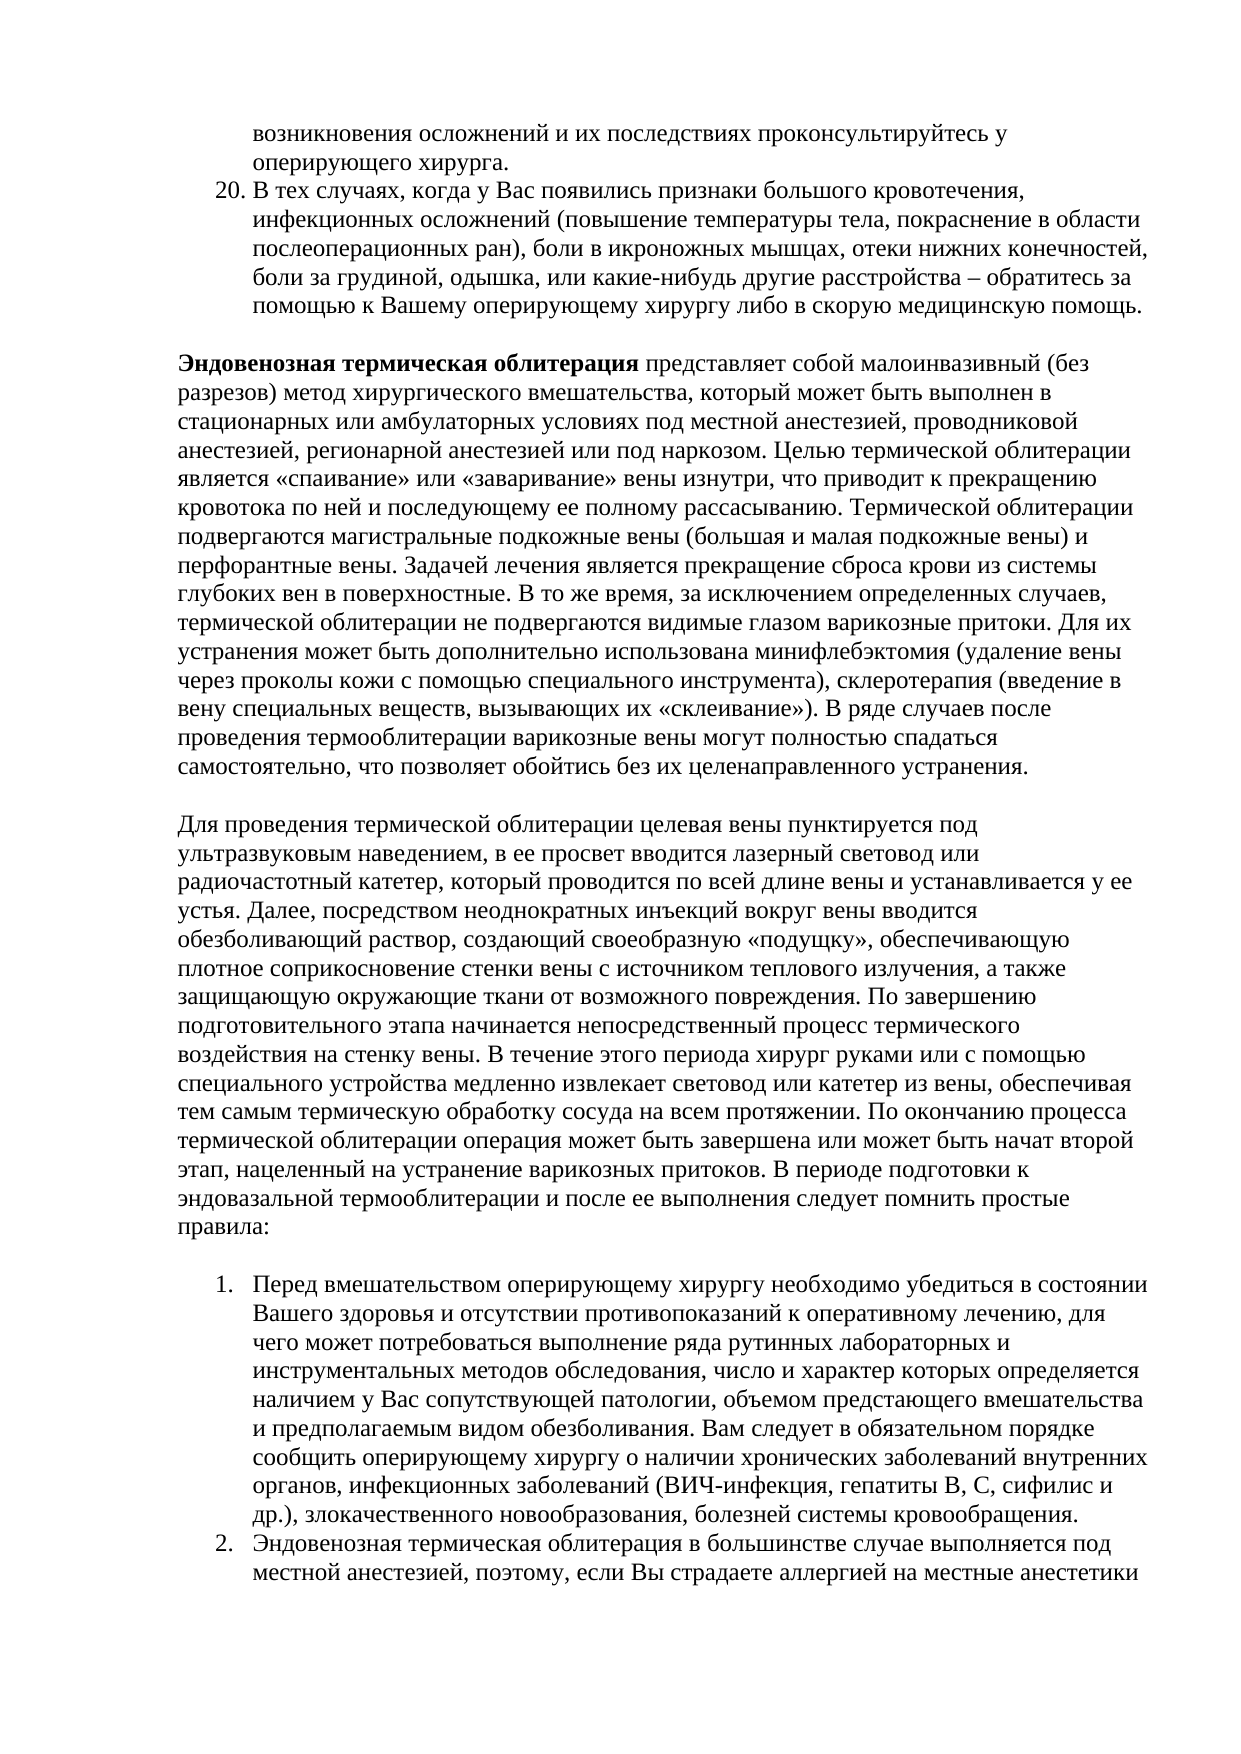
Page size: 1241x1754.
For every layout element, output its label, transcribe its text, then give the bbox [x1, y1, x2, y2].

text Эндовенозная термическая облитерация представляет собой малоинвазивный (без разрезов) метод хирургического вмешательства, который может быть выполнен в стационарных или амбулаторных условиях под местной анестезией, проводниковой анестезией, регионарной анестезией или под наркозом. Целью термической облитерации является «спаивание» или «заваривание» вены изнутри, что приводит к прекращению кровотока по ней и последующему ее полному рассасыванию. Термической облитерации подвергаются магистральные подкожные вены (большая и малая подкожные вены) и перфорантные вены. Задачей лечения является прекращение сброса крови из системы глубоких вен в поверхностные. В то же время, за исключением определенных случаев, термической облитерации не подвергаются видимые глазом варикозные притоки. Для их устранения может быть дополнительно использована минифлебэктомия (удаление вены через проколы кожи с помощью специального инструмента), склеротерапия (введение в вену специальных веществ, вызывающих их «склеивание»). В ряде случаев после проведения термооблитерации варикозные вены могут полностью спадаться самостоятельно, что позволяет обойтись без их целенаправленного устранения. [177, 348, 1152, 780]
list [215, 1528, 1152, 1586]
list В тех случаях, когда у Вас появились признаки большого кровотечения, инфекционных осложнений (повышение температуры тела, покраснение в области послеоперационных ран), боли в икроножных мышцах, отеки нижних конечностей, боли за грудиной, одышка, или какие-нибудь другие расстройства – обратитесь за помощью к Вашему оперирующему хирургу либо в скорую медицинскую помощь. [215, 176, 1152, 319]
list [215, 118, 1152, 176]
text Для проведения термической облитерации целевая вены пунктируется под ультразвуковым наведением, в ее просвет вводится лазерный световод или радиочастотный катетер, который проводится по всей длине вены и устанавливается у ее устья. Далее, посредством неоднократных инъекций вокруг вены вводится обезболивающий раствор, создающий своеобразную «подущку», обеспечивающую плотное соприкосновение стенки вены с источником теплового излучения, а также защищающую окружающие ткани от возможного повреждения. По завершению подготовительного этапа начинается непосредственный процесс термического воздействия на стенку вены. В течение этого периода хирург руками или с помощью специального устройства медленно извлекает световод или катетер из вены, обеспечивая тем самым термическую обработку сосуда на всем протяжении. По окончанию процесса термической облитерации операция может быть завершена или может быть начат второй этап, нацеленный на устранение варикозных притоков. В периоде подготовки к эндовазальной термооблитерации и после ее выполнения следует помнить простые правила: [177, 809, 1152, 1240]
list Перед вмешательством оперирующему хирургу необходимо убедиться в состоянии Вашего здоровья и отсутствии противопоказаний к оперативному лечению, для чего может потребоваться выполнение ряда рутинных лабораторных и инструментальных методов обследования, число и характер которых определяется наличием у Вас сопутствующей патологии, объемом предстающего вмешательства и предполагаемым видом обезболивания. Вам следует в обязательном порядке сообщить оперирующему хирургу о наличии хронических заболеваний внутренних органов, инфекционных заболеваний (ВИЧ-инфекция, гепатиты В, С, сифилис и др.), злокачественного новообразования, болезней системы кровообращения. [215, 1269, 1152, 1528]
